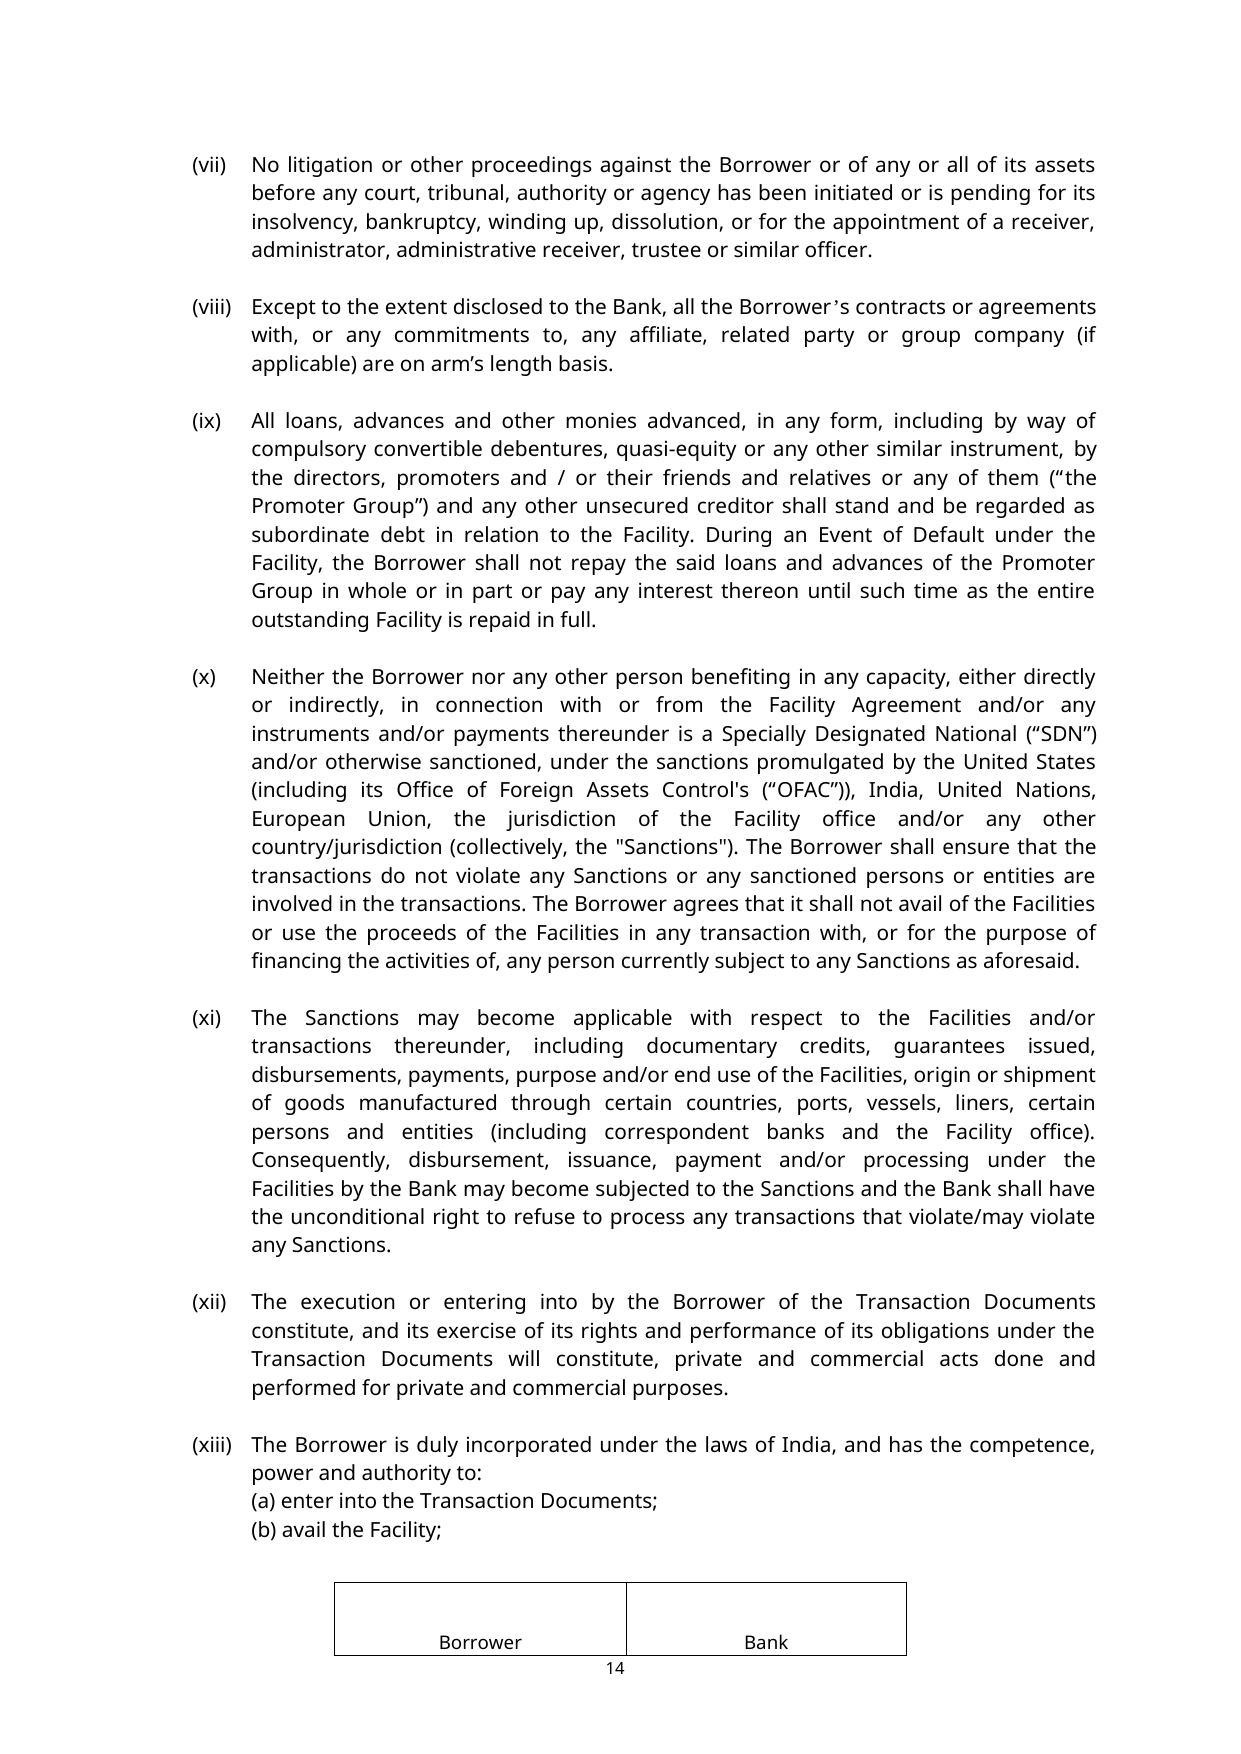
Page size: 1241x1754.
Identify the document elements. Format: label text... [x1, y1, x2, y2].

text (b) avail the Facility; [251, 1515, 1097, 1543]
list Except to the extent disclosed to the Bank, all the Borrower’s contracts or agreements with, or any commitments to, any affiliate, related party or group company (if applicable) are on arm’s length basis. [192, 292, 1097, 377]
list The execution or entering into by the Borrower of the Transaction Documents constitute, and its exercise of its rights and performance of its obligations under the Transaction Documents will constitute, private and commercial acts done and performed for private and commercial purposes. [192, 1287, 1097, 1401]
list The Sanctions may become applicable with respect to the Facilities and/or transactions thereunder, including documentary credits, guarantees issued, disbursements, payments, purpose and/or end use of the Facilities, origin or shipment of goods manufactured through certain countries, ports, vessels, liners, certain persons and entities (including correspondent banks and the Facility office). Consequently, disbursement, issuance, payment and/or processing under the Facilities by the Bank may become subjected to the Sanctions and the Bank shall have the unconditional right to refuse to process any transactions that violate/may violate any Sanctions. [192, 1003, 1097, 1259]
list Neither the Borrower nor any other person benefiting in any capacity, either directly or indirectly, in connection with or from the Facility Agreement and/or any instruments and/or payments thereunder is a Specially Designated National (“SDN”) and/or otherwise sanctioned, under the sanctions promulgated by the United States (including its Office of Foreign Assets Control's (“OFAC”)), India, United Nations, European Union, the jurisdiction of the Facility office and/or any other country/jurisdiction (collectively, the "Sanctions"). The Borrower shall ensure that the transactions do not violate any Sanctions or any sanctioned persons or entities are involved in the transactions. The Borrower agrees that it shall not avail of the Facilities or use the proceeds of the Facilities in any transaction with, or for the purpose of financing the activities of, any person currently subject to any Sanctions as aforesaid. [192, 662, 1097, 975]
list No litigation or other proceedings against the Borrower or of any or all of its assets before any court, tribunal, authority or agency has been initiated or is pending for its insolvency, bankruptcy, winding up, dissolution, or for the appointment of a receiver, administrator, administrative receiver, trustee or similar officer. [192, 150, 1097, 264]
list All loans, advances and other monies advanced, in any form, including by way of compulsory convertible debentures, quasi-equity or any other similar instrument, by the directors, promoters and / or their friends and relatives or any of them (“the Promoter Group”) and any other unsecured creditor shall stand and be regarded as subordinate debt in relation to the Facility. During an Event of Default under the Facility, the Borrower shall not repay the said loans and advances of the Promoter Group in whole or in part or pay any interest thereon until such time as the entire outstanding Facility is repaid in full. [192, 406, 1097, 633]
list The Borrower is duly incorporated under the laws of India, and has the competence, power and authority to: [192, 1430, 1097, 1487]
text (a) enter into the Transaction Documents; [251, 1487, 1097, 1515]
